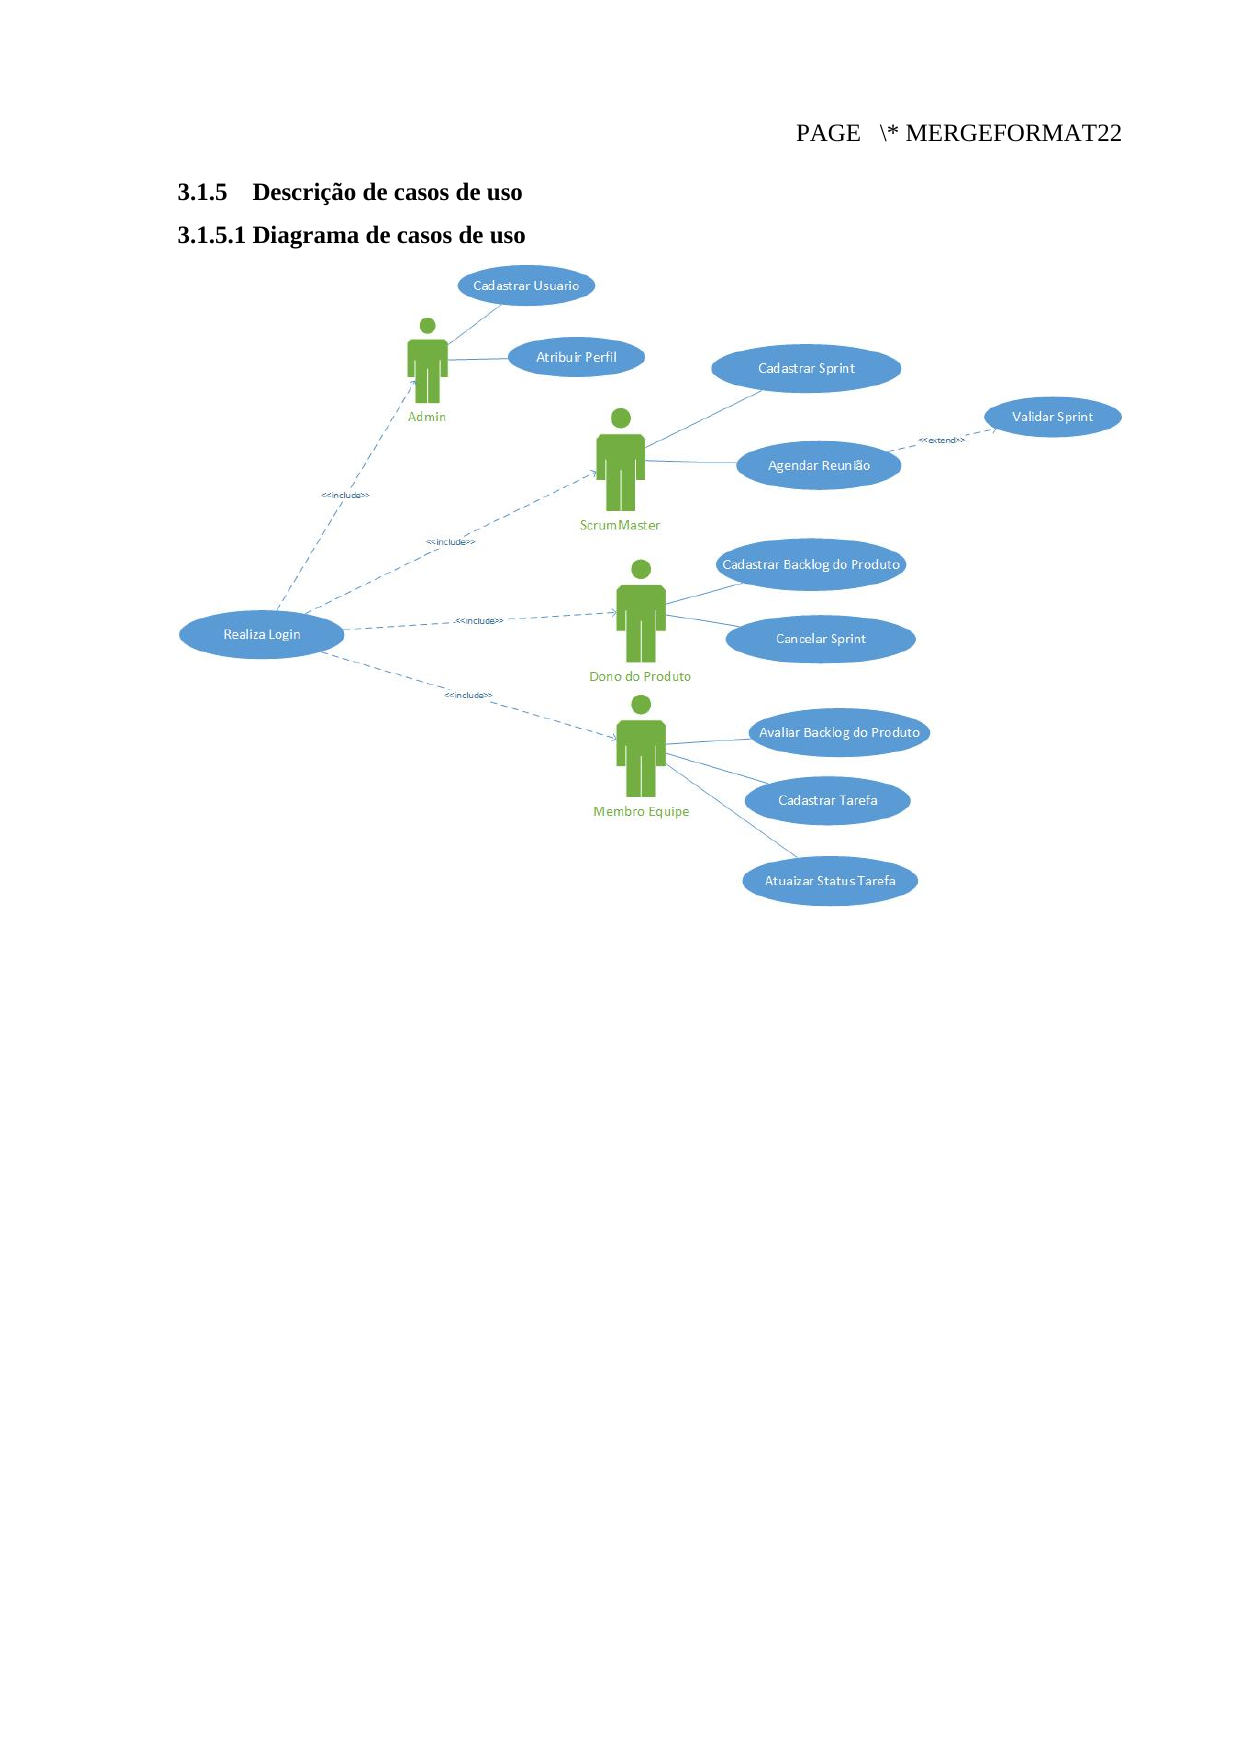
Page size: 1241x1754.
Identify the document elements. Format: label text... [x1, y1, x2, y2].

subtitle Diagrama de casos de uso [177, 220, 1122, 249]
subtitle Descrição de casos de uso [177, 177, 1122, 206]
picture [177, 263, 1123, 907]
